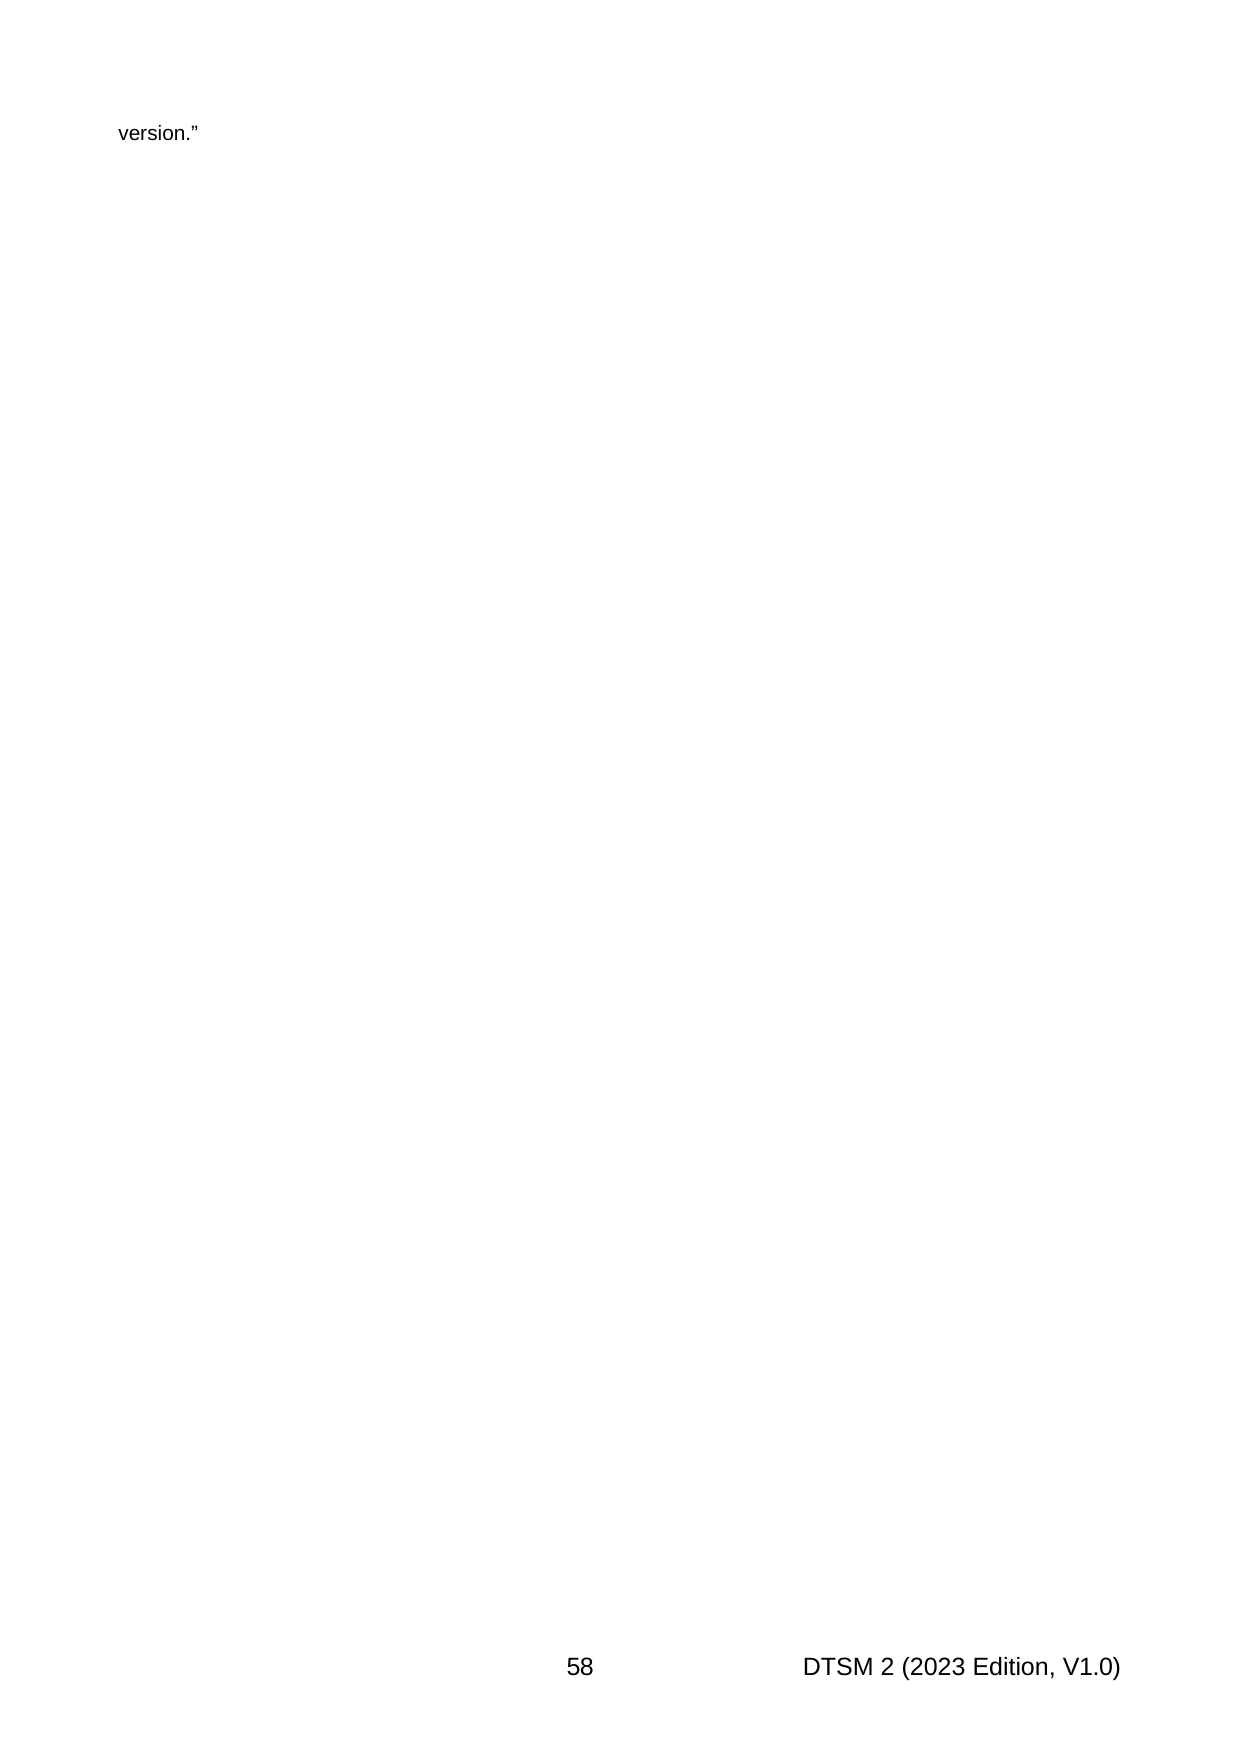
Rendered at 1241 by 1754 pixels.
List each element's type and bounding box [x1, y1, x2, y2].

text [118, 121, 1137, 145]
